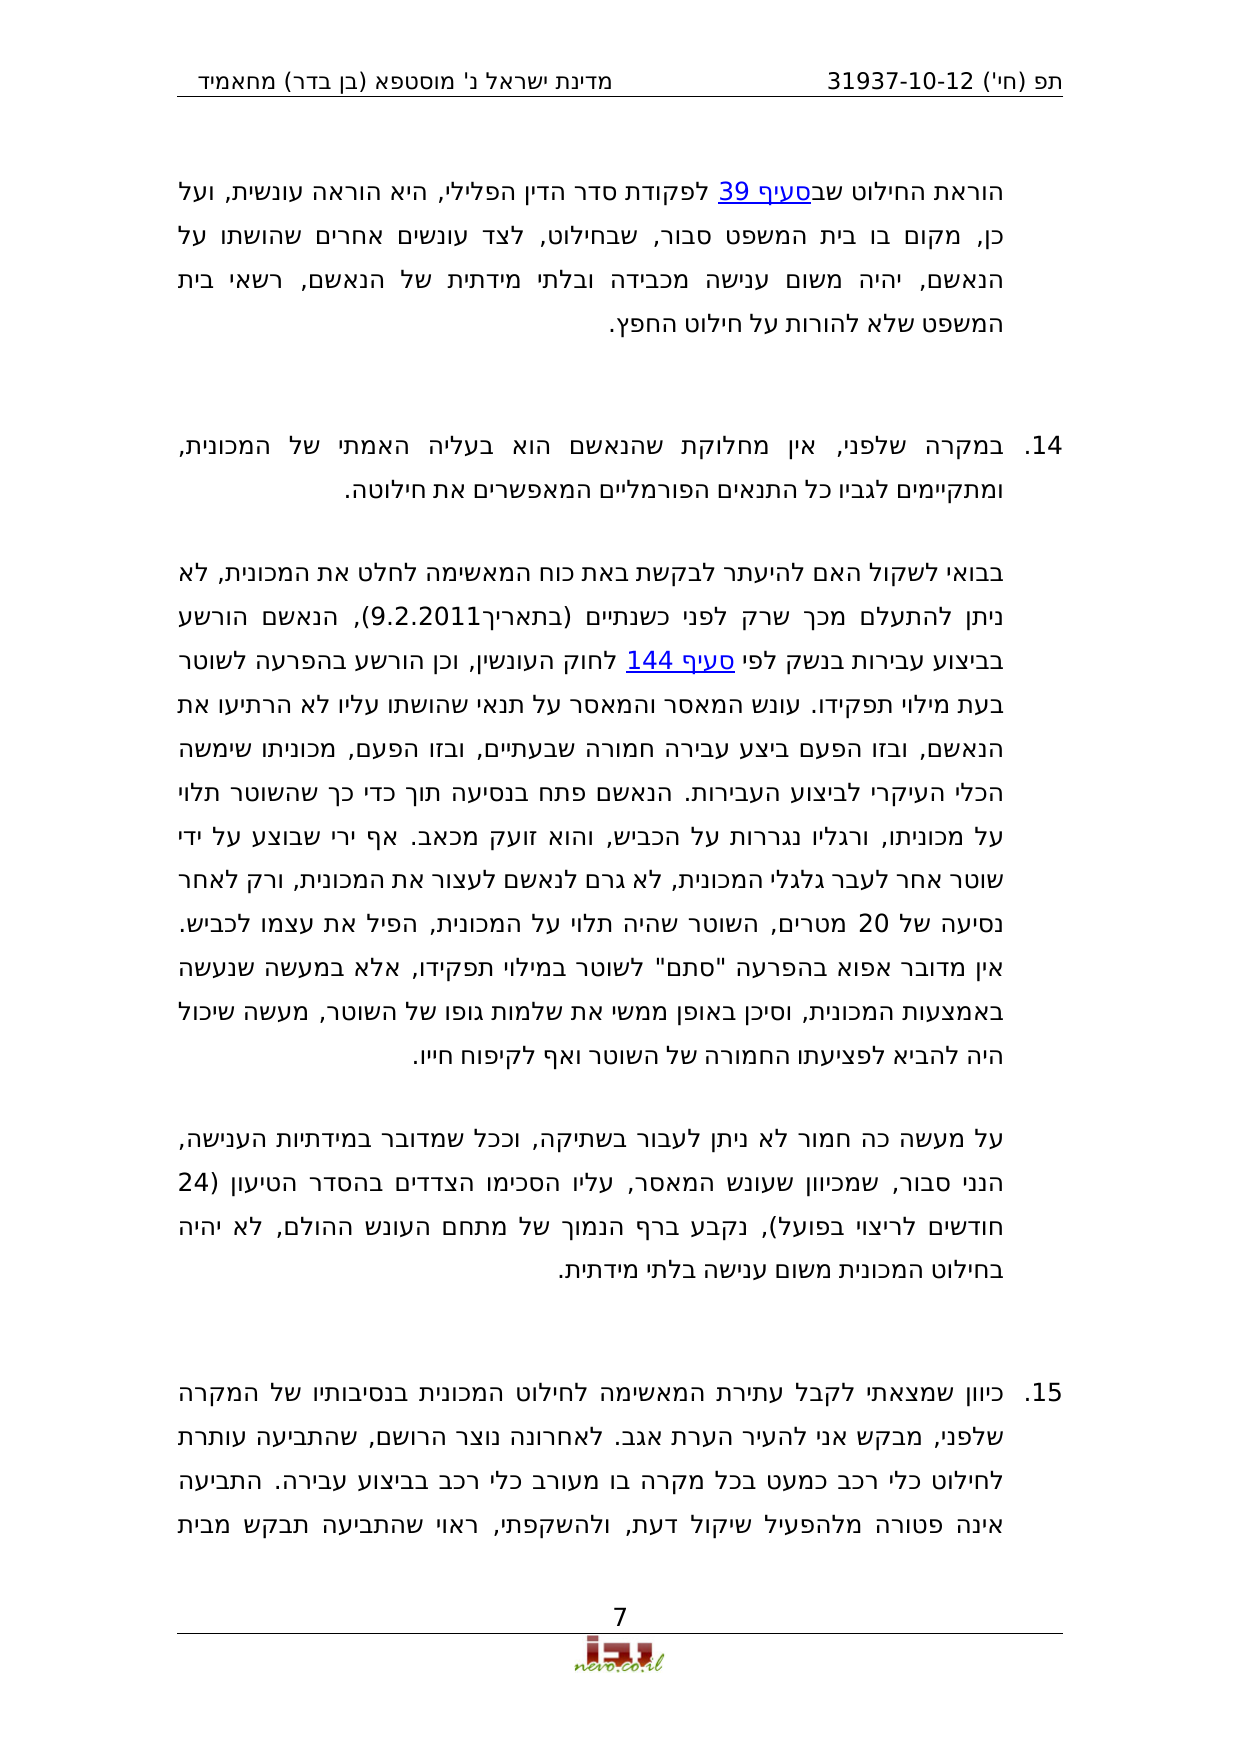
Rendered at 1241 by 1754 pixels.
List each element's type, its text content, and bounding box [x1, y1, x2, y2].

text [177, 1378, 1063, 1539]
text הוראת החילוט שבסעיף 39 לפקודת סדר הדין הפלילי, היא הוראה עונשית, ועל כן, מקום בו בית המשפט סבור, שבחילוט, לצד עונשים אחרים שהושתו על הנאשם, יהיה משום ענישה מכבידה ובלתי מידתית של הנאשם, רשאי בית המשפט שלא להורות על חילוט החפץ. [177, 177, 1004, 338]
picture [574, 1635, 666, 1673]
text על מעשה כה חמור לא ניתן לעבור בשתיקה, וככל שמדובר במידתיות הענישה, הנני סבור, שמכיוון שעונש המאסר, עליו הסכימו הצדדים בהסדר הטיעון (24 חודשים לריצוי בפועל), נקבע ברף הנמוך של מתחם העונש ההולם, לא יהיה בחילוט המכונית משום ענישה בלתי מידתית. [177, 1124, 1063, 1285]
text בבואי לשקול האם להיעתר לבקשת באת כוח המאשימה לחלט את המכונית, לא ניתן להתעלם מכך שרק לפני כשנתיים (בתאריך9.2.2011), הנאשם הורשע בביצוע עבירות בנשק לפי סעיף 144 לחוק העונשין, וכן הורשע בהפרעה לשוטר בעת מילוי תפקידו. עונש המאסר והמאסר על תנאי שהושתו עליו לא הרתיעו את הנאשם, ובזו הפעם ביצע עבירה חמורה שבעתיים, ובזו הפעם, מכוניתו שימשה הכלי העיקרי לביצוע העבירות. הנאשם פתח בנסיעה תוך כדי כך שהשוטר תלוי על מכוניתו, ורגליו נגררות על הכביש, והוא זועק מכאב. אף ירי שבוצע על ידי שוטר אחר לעבר גלגלי המכונית, לא גרם לנאשם לעצור את המכונית, ורק לאחר נסיעה של 20 מטרים, השוטר שהיה תלוי על המכונית, הפיל את עצמו לכביש. אין מדובר אפוא בהפרעה "סתם" לשוטר במילוי תפקידו, אלא במעשה שנעשה באמצעות המכונית, וסיכן באופן ממשי את שלמות גופו של השוטר, מעשה שיכול היה להביא לפציעתו החמורה של השוטר ואף לקיפוח חייו. [177, 558, 1063, 1070]
text 14. במקרה שלפני, אין מחלוקת שהנאשם הוא בעליה האמתי של המכונית, ומתקיימים לגביו כל התנאים הפורמליים המאפשרים את חילוטה. [177, 431, 1063, 504]
